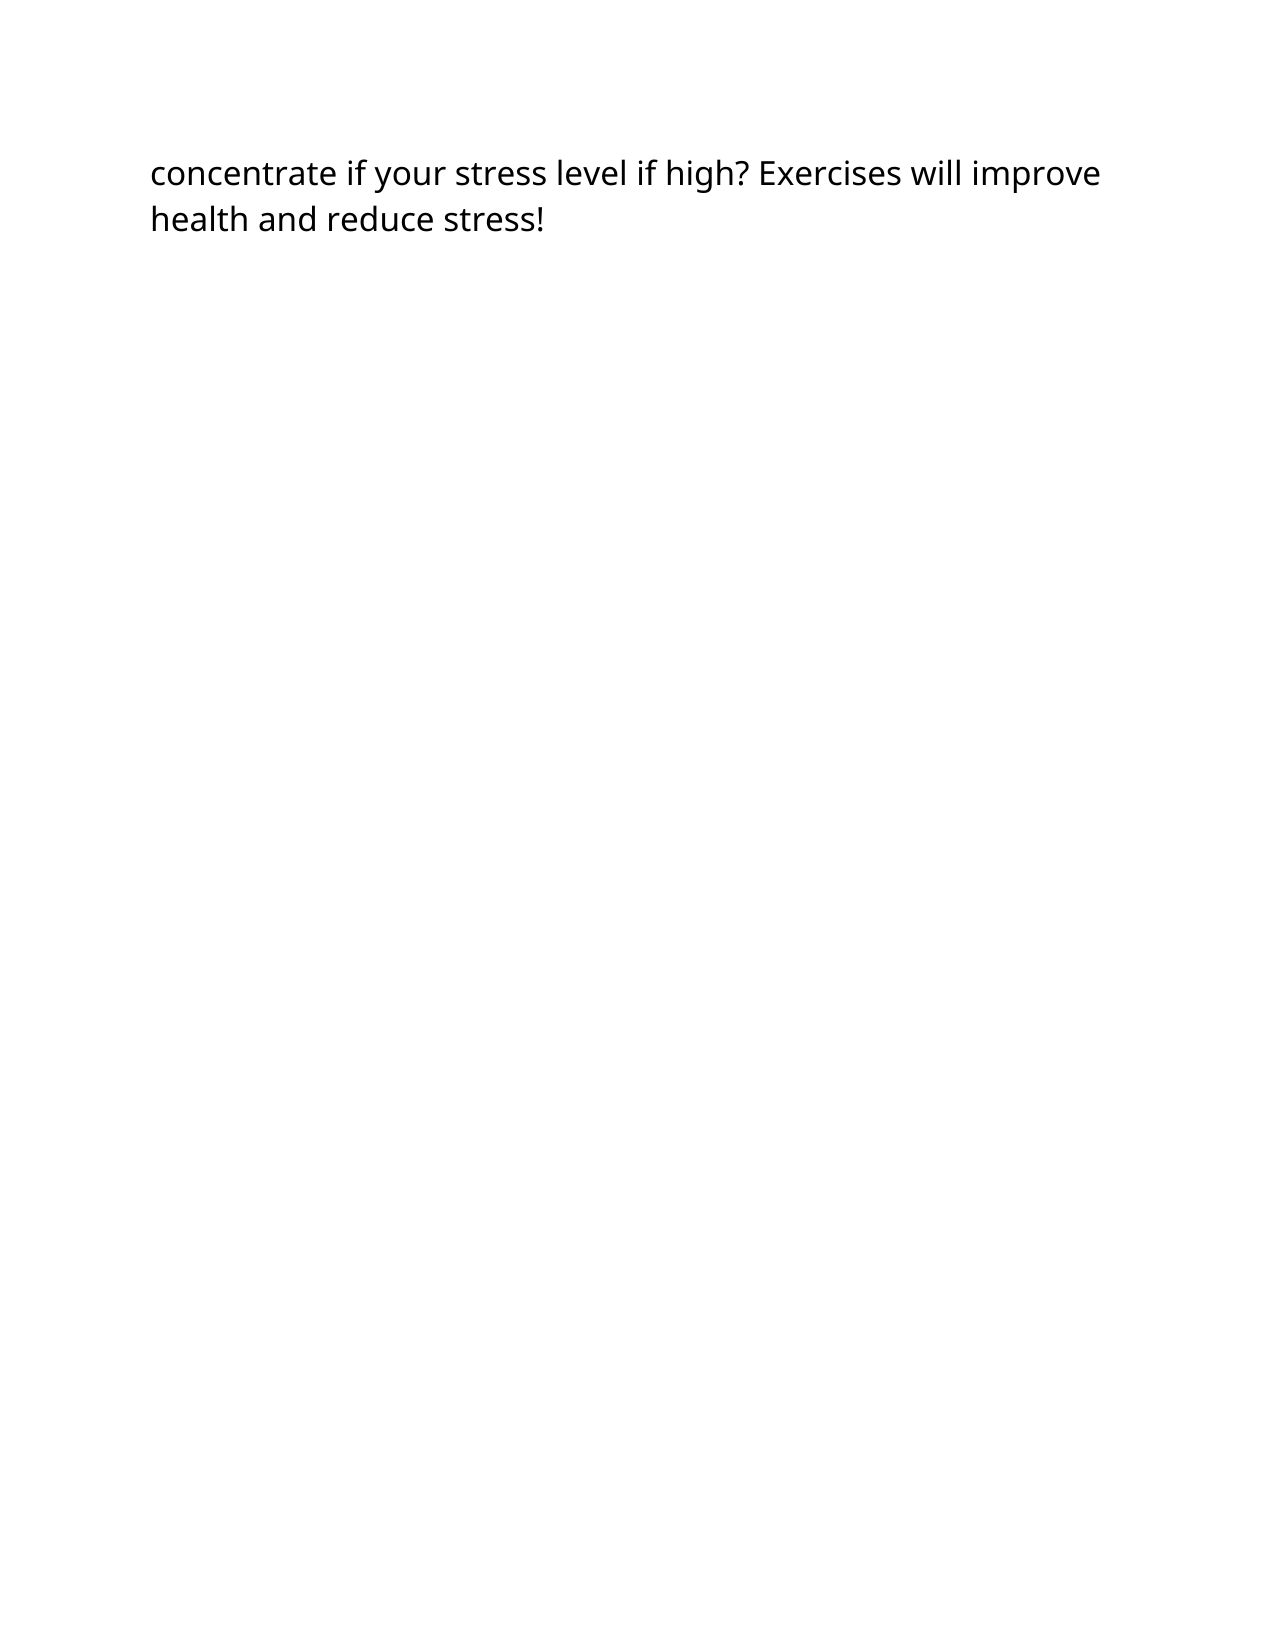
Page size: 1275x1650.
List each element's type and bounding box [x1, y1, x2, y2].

text [150, 150, 1125, 241]
